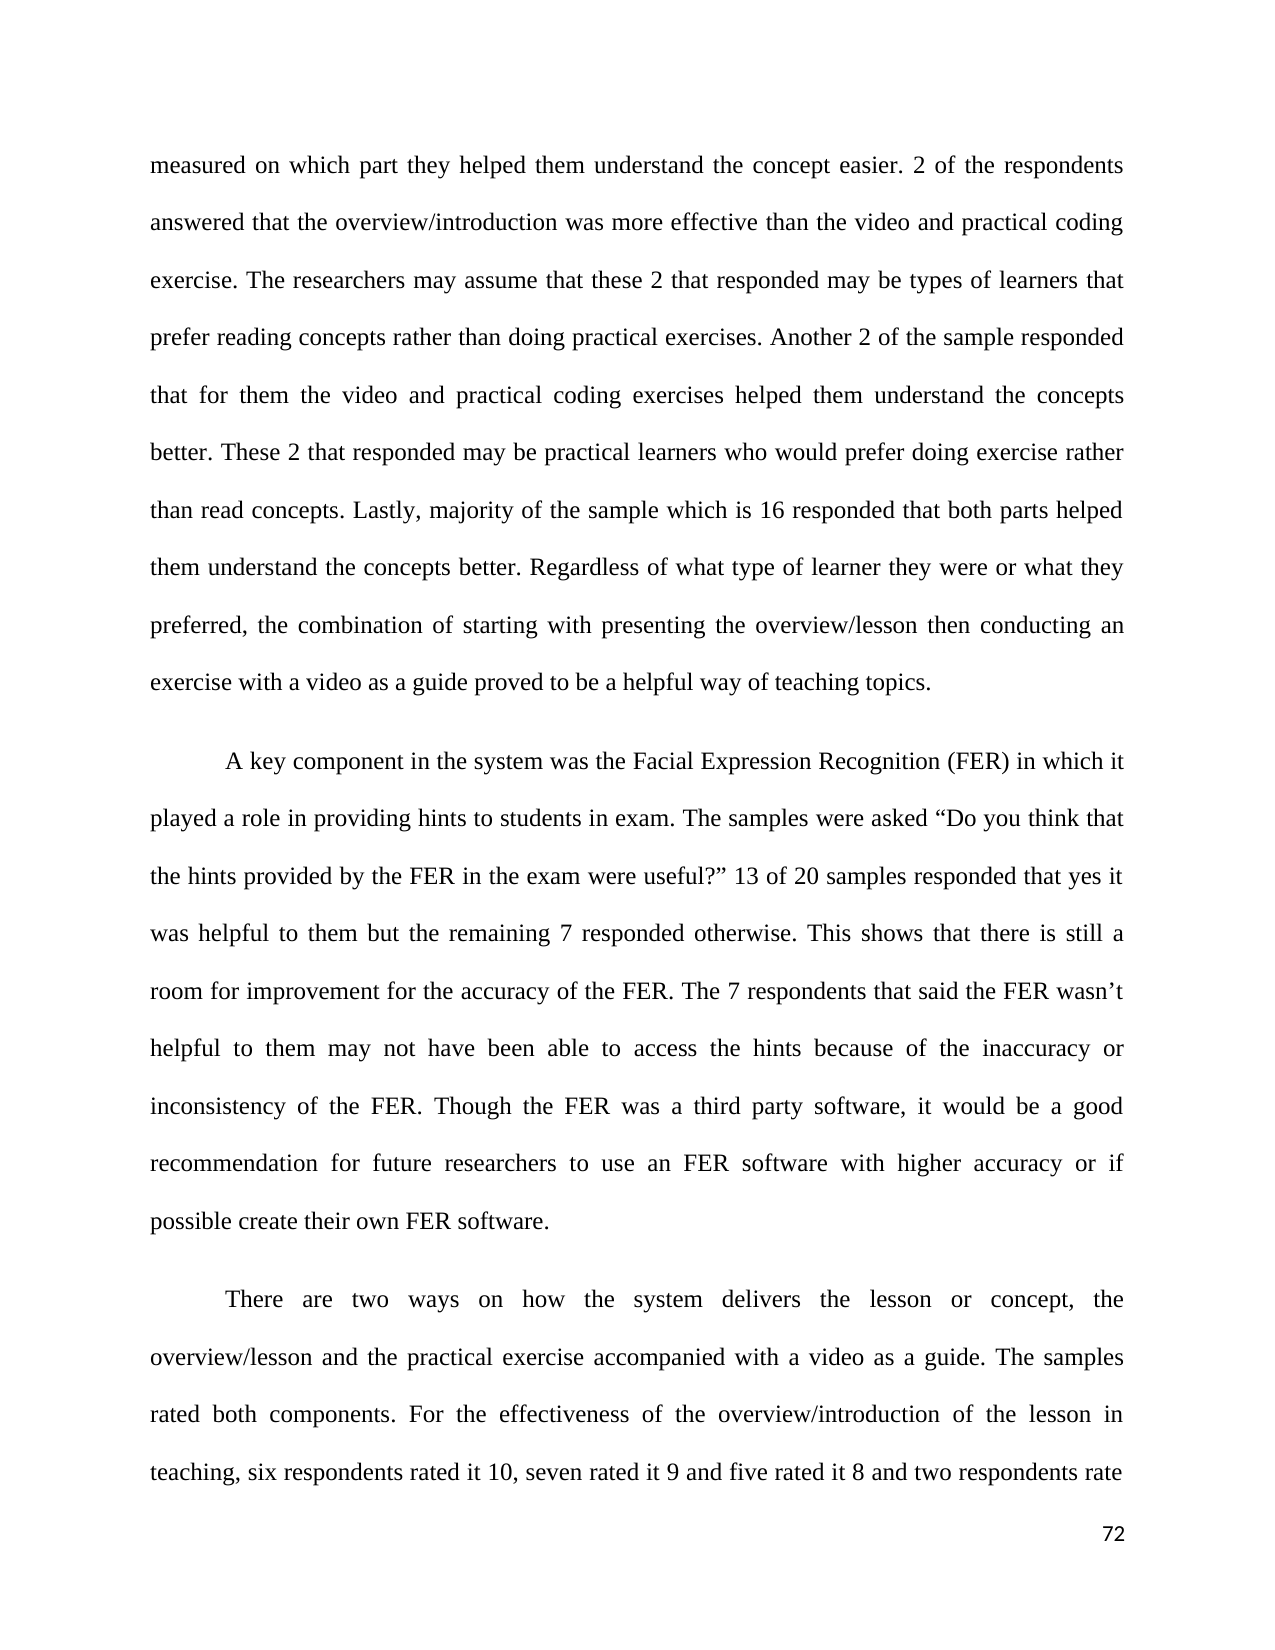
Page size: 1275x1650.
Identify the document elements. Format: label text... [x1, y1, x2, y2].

text A key component in the system was the Facial Expression Recognition (FER) in which it played a role in providing hints to students in exam. The samples were asked “Do you think that the hints provided by the FER in the exam were useful?” 13 of 20 samples responded that yes it was helpful to them but the remaining 7 responded otherwise. This shows that there is still a room for improvement for the accuracy of the FER. The 7 respondents that said the FER wasn’t helpful to them may not have been able to access the hints because of the inaccuracy or inconsistency of the FER. Though the FER was a third party software, it would be a good recommendation for future researchers to use an FER software with higher accuracy or if possible create their own FER software. [150, 746, 1125, 1234]
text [150, 1284, 1125, 1485]
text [150, 150, 1125, 696]
